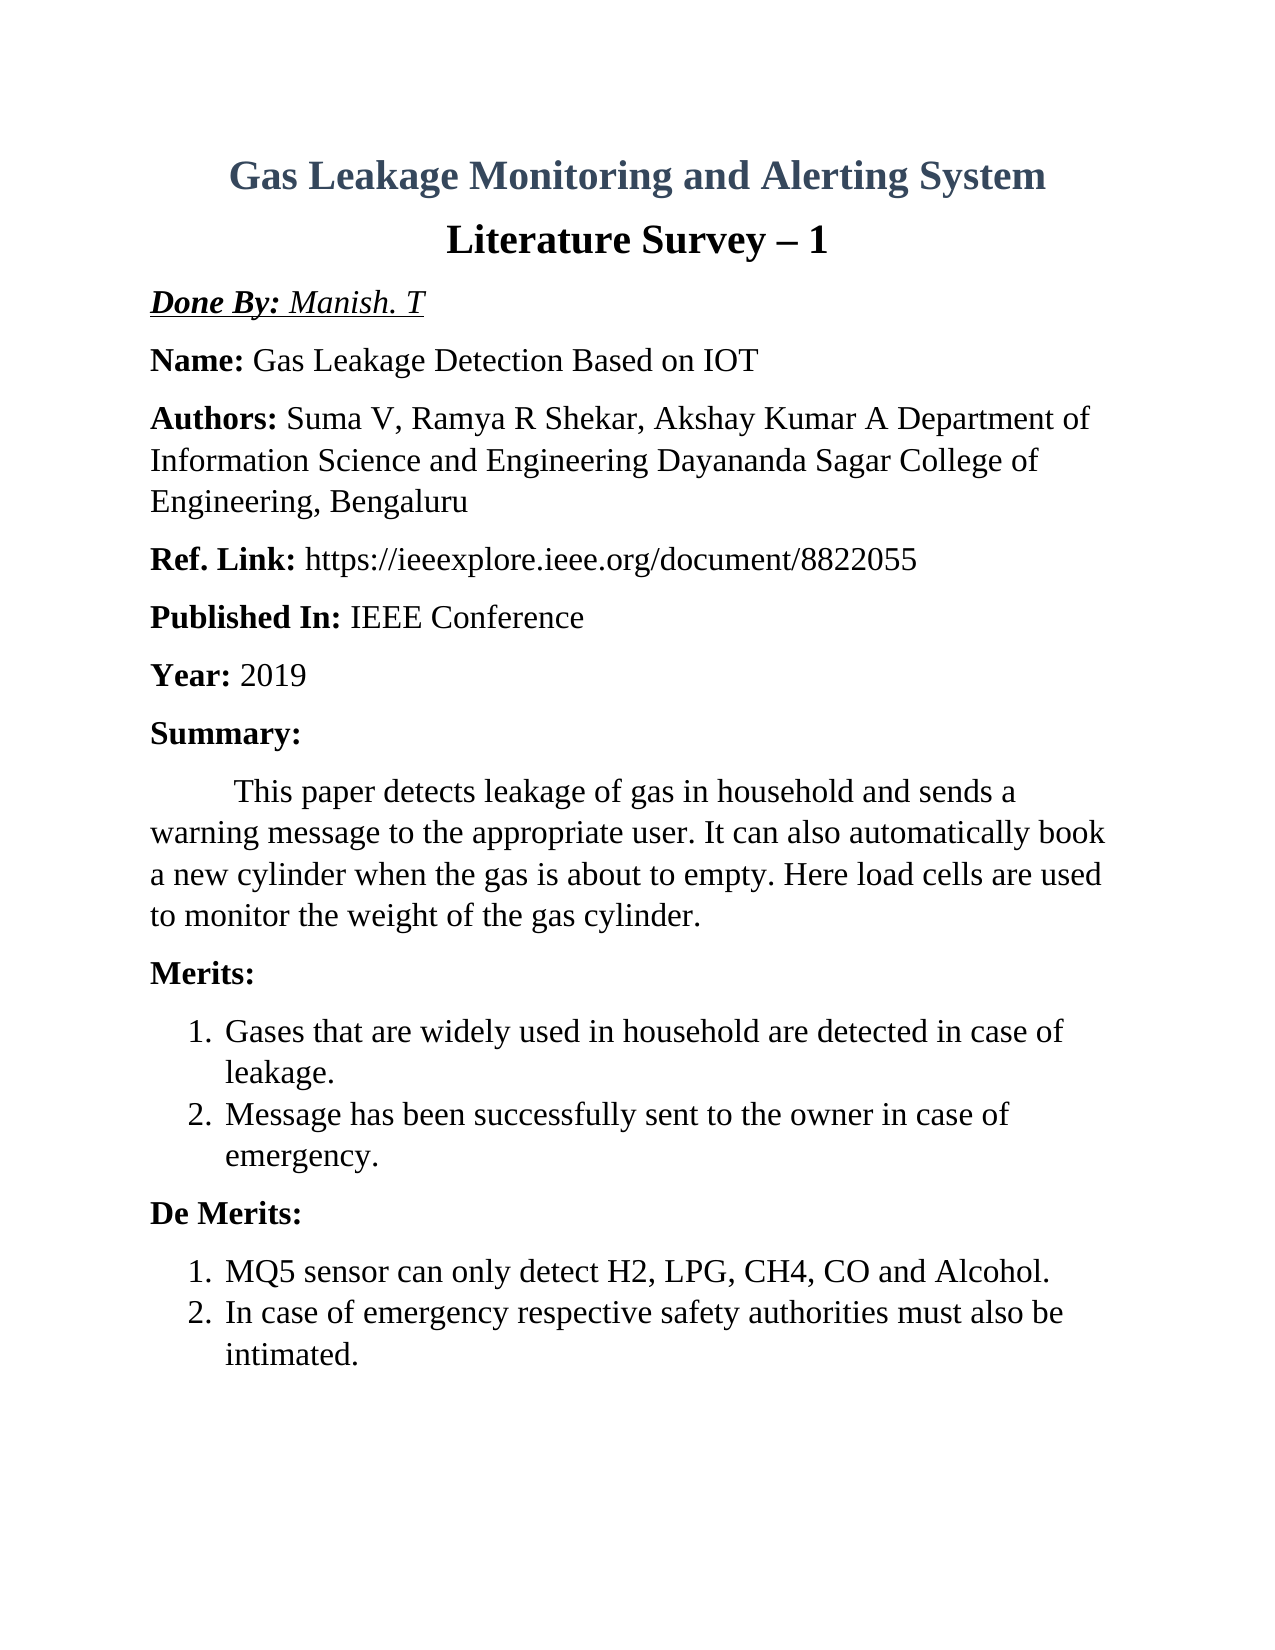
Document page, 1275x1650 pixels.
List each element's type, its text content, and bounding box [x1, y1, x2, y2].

list MQ5 sensor can only detect H2, LPG, CH4, CO and Alcohol. [187, 1251, 1125, 1290]
text Ref. Link: https://ieeexplore.ieee.org/document/8822055 [150, 539, 1125, 577]
text Name: Gas Leakage Detection Based on IOT [150, 340, 1125, 379]
text Literature Survey – 1 [150, 214, 1125, 262]
text Summary: [150, 713, 1125, 752]
text Merits: [150, 953, 1125, 992]
text De Merits: [150, 1193, 1125, 1232]
list Gases that are widely used in household are detected in case of leakage. [187, 1011, 1125, 1091]
list Message has been successfully sent to the owner in case of emergency. [187, 1094, 1125, 1174]
list In case of emergency respective safety authorities must also be intimated. [187, 1293, 1125, 1372]
text This paper detects leakage of gas in household and sends a warning message to the appropriate user. It can also automatically book a new cylinder when the gas is about to empty. Here load cells are used to monitor the weight of the gas cylinder. [150, 771, 1125, 934]
text Gas Leakage Monitoring and Alerting System [150, 150, 1125, 198]
text Authors: Suma V, Ramya R Shekar, Akshay Kumar A Department of Information Science and Engineering Dayananda Sagar College of Engineering, Bengaluru [150, 398, 1125, 519]
text Published In: IEEE Conference [150, 597, 1125, 636]
text Year: 2019 [150, 655, 1125, 693]
text Done By: Manish. T [150, 282, 1125, 321]
